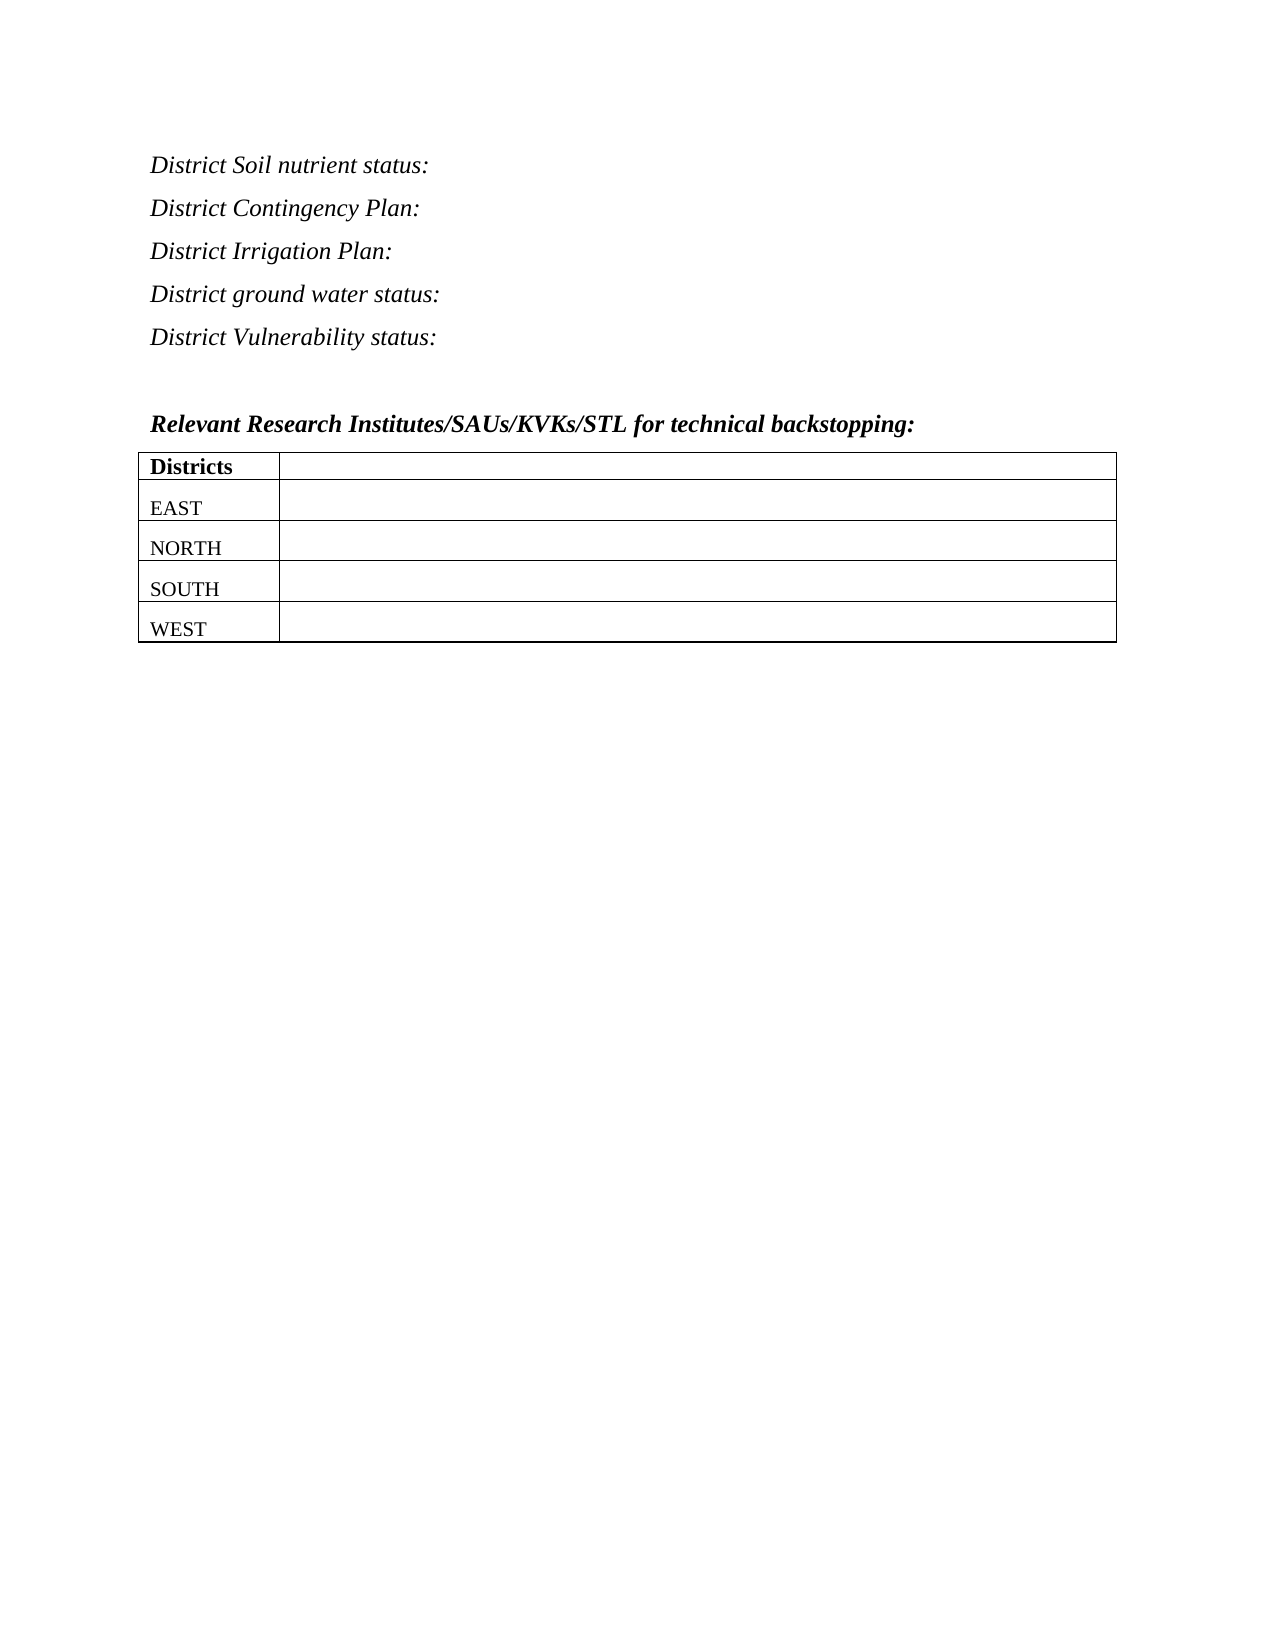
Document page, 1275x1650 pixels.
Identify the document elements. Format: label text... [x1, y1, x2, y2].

table_header [280, 453, 1116, 479]
table_header Districts [139, 453, 279, 479]
table_cell NORTH [139, 521, 279, 560]
table_cell [280, 602, 1116, 641]
table_cell SOUTH [139, 561, 279, 601]
text District Irrigation Plan: [150, 236, 1167, 265]
text District ground water status: [150, 279, 1167, 308]
text Relevant Research Institutes/SAUs/KVKs/STL for technical backstopping: [150, 409, 1167, 437]
table_cell EAST [139, 480, 279, 520]
text District Contingency Plan: [150, 193, 1167, 222]
table_cell [280, 480, 1116, 520]
text District Soil nutrient status: [150, 150, 1167, 179]
table_cell [280, 561, 1116, 601]
table_cell [280, 521, 1116, 560]
text District Vulnerability status: [150, 322, 1167, 351]
table_cell WEST [139, 602, 279, 641]
